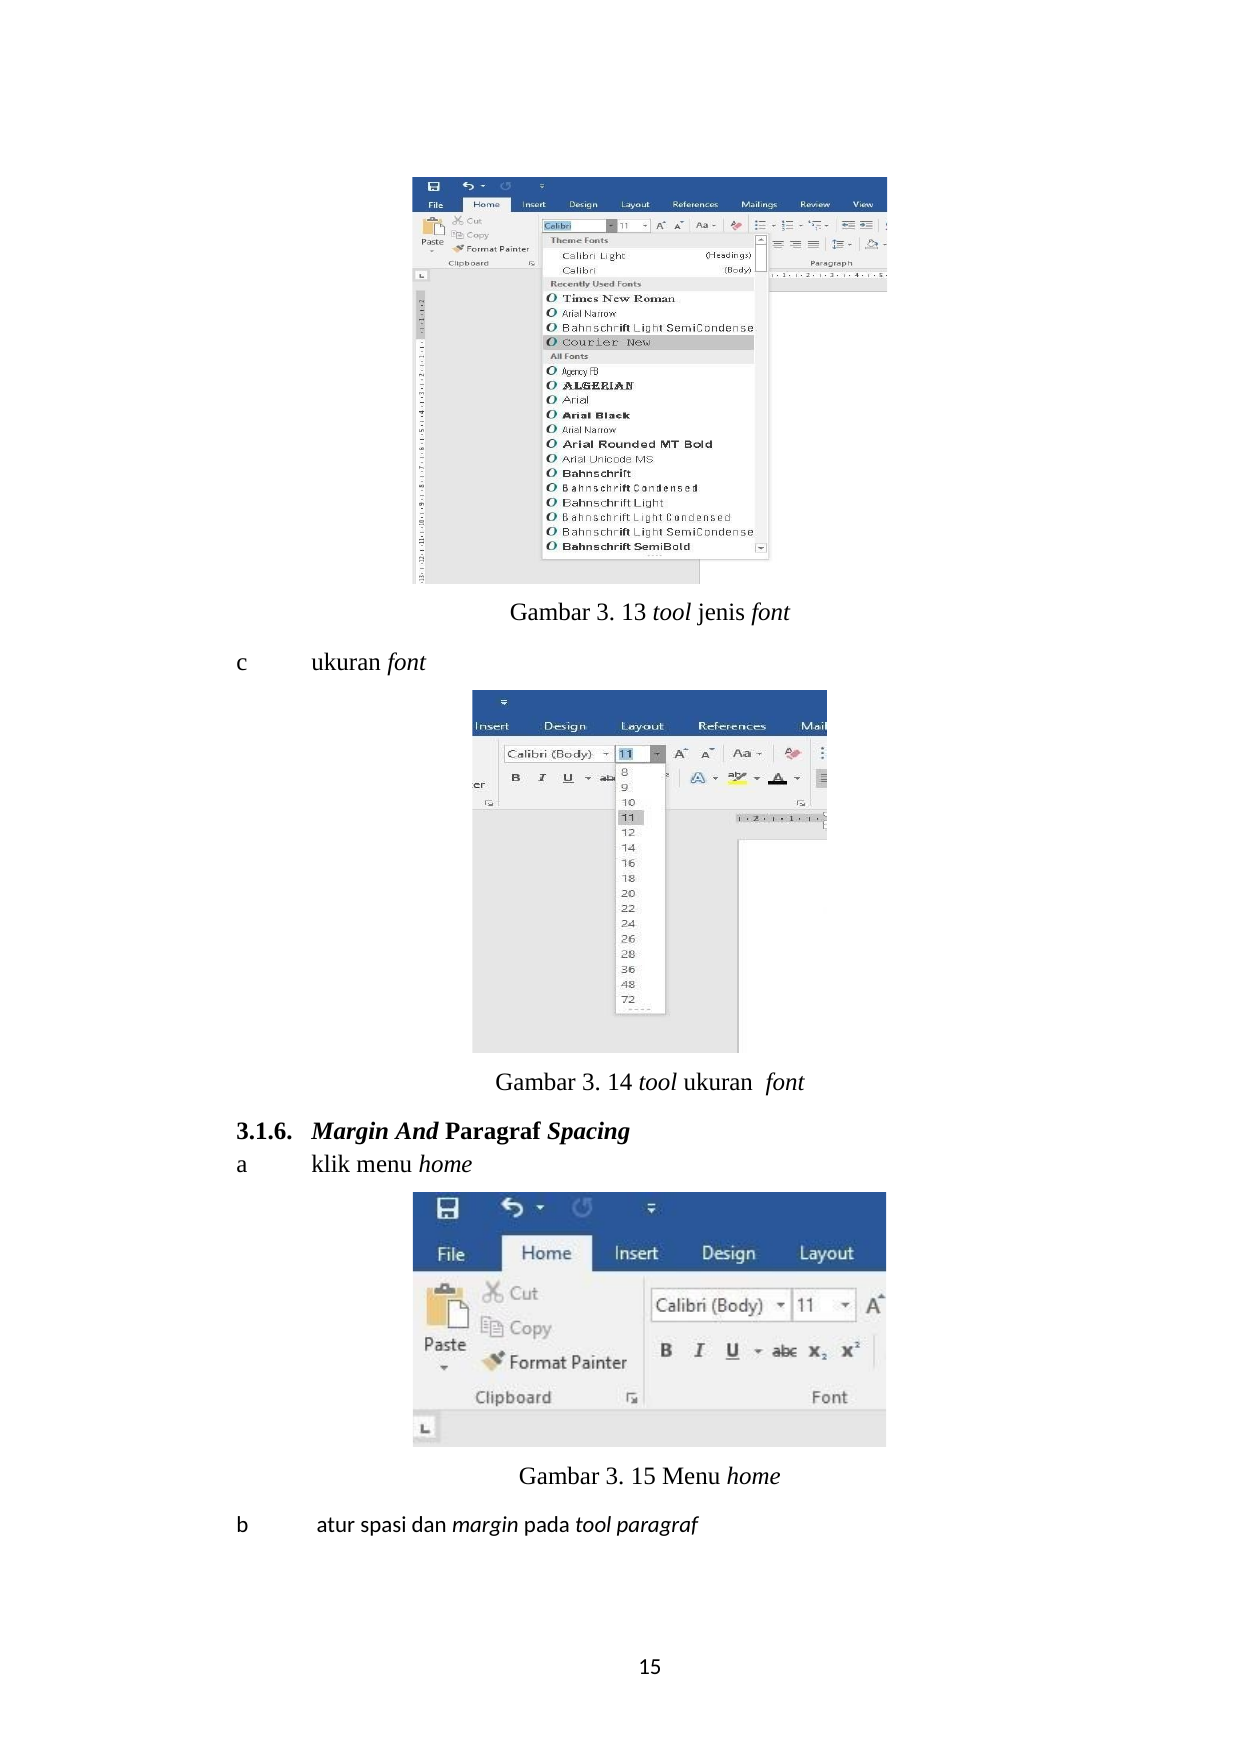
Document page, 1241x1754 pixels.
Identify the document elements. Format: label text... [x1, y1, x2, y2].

text Gambar 3. 13 tool jenis font [236, 597, 1063, 626]
text Gambar 3. 15 Menu home [236, 1461, 1063, 1490]
picture [412, 177, 888, 584]
picture [412, 1192, 887, 1447]
text c ukuran font [236, 647, 1063, 676]
picture [472, 690, 827, 1053]
text Gambar 3. 14 tool ukuran font [236, 1067, 1063, 1095]
text b atur spasi dan margin pada tool paragraf [236, 1511, 1063, 1538]
subtitle 3.1.6. Margin And Paragraf Spacing [236, 1116, 1063, 1145]
text a klik menu home [236, 1149, 1063, 1178]
